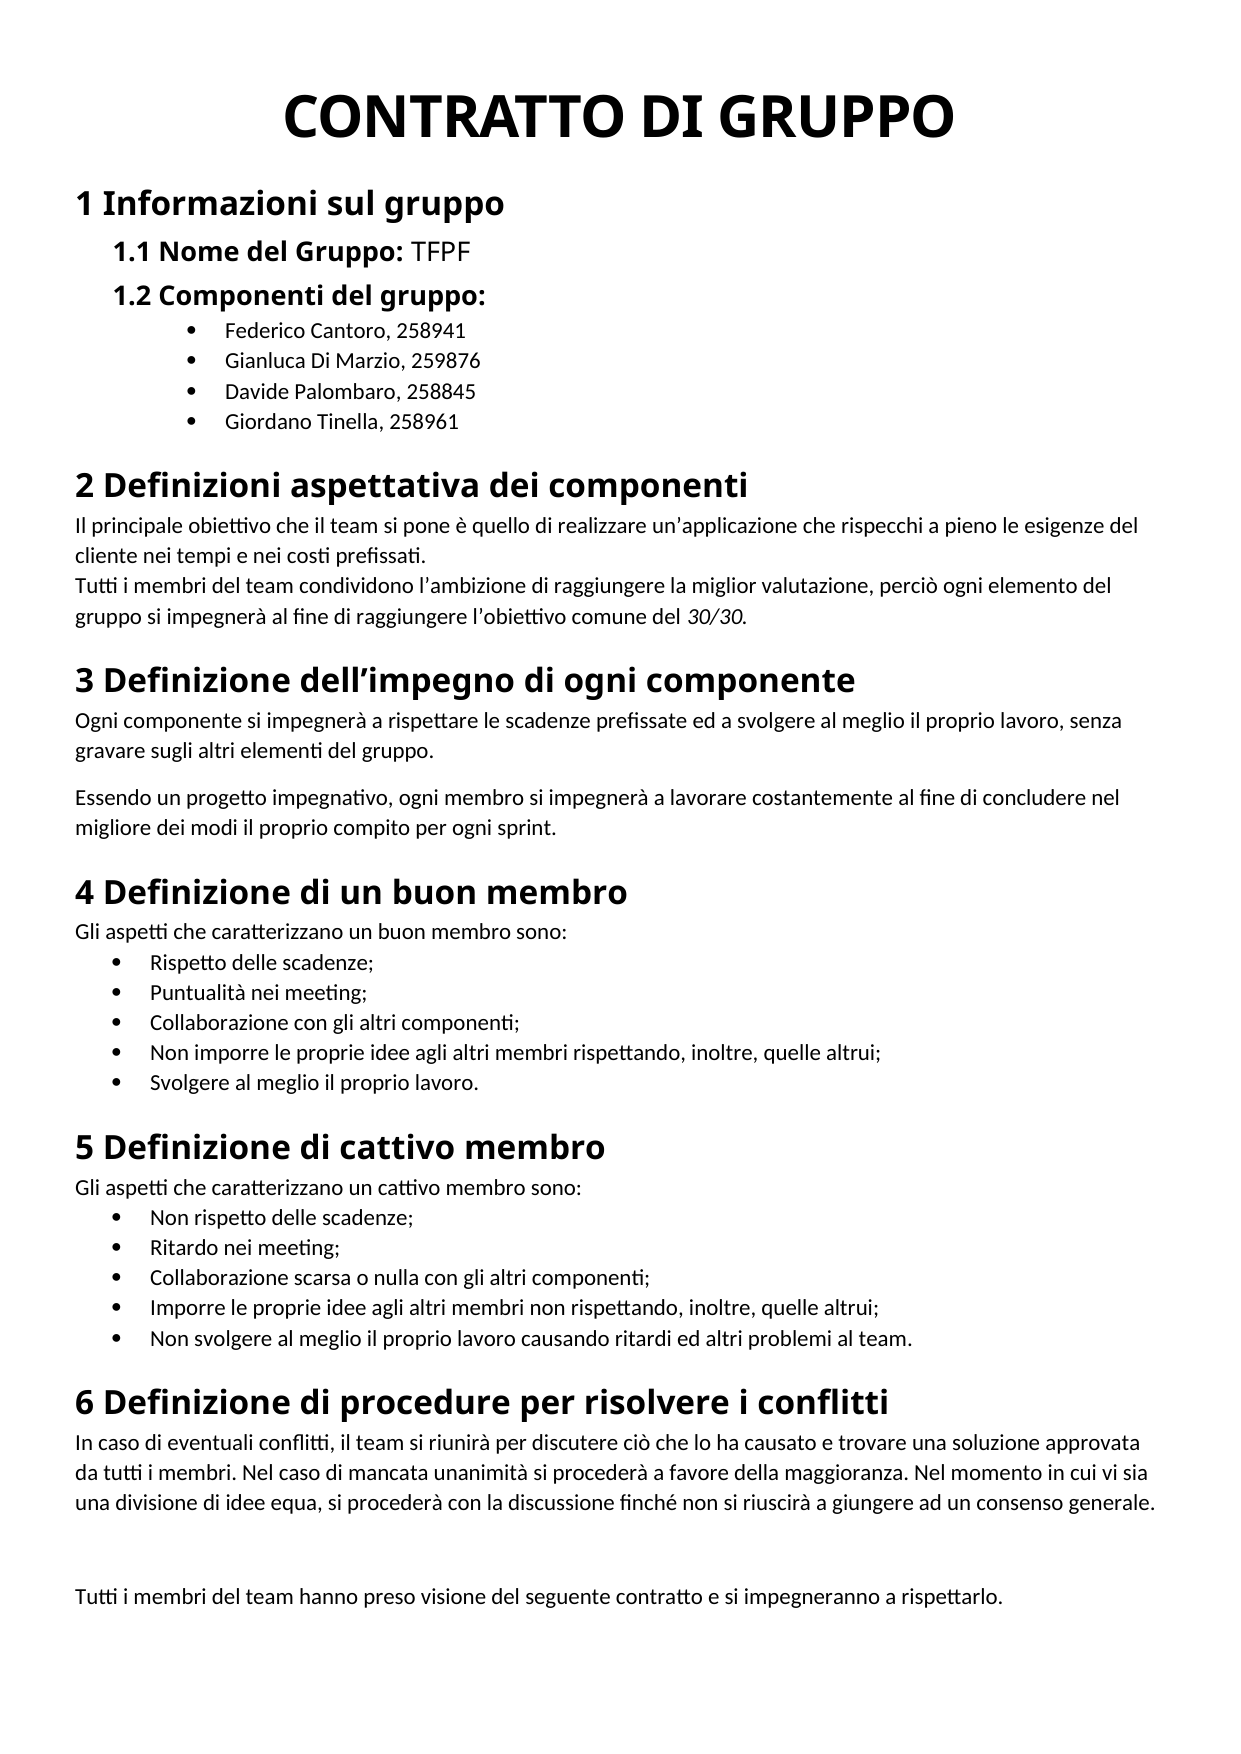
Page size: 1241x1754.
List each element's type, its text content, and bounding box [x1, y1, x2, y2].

list Non imporre le proprie idee agli altri membri rispettando, inoltre, quelle altrui; [112, 1038, 1165, 1066]
list Davide Palombaro, 258845 [187, 377, 1165, 405]
list Puntualità nei meeting; [112, 978, 1165, 1006]
text Tutti i membri del team condividono l’ambizione di raggiungere la miglior valutazione, perciò ogni elemento del gruppo si impegnerà al fine di raggiungere l’obiettivo comune del 30/30. [75, 572, 1165, 630]
list Non svolgere al meglio il proprio lavoro causando ritardi ed altri problemi al team. [112, 1324, 1165, 1352]
subtitle 6 Definizione di procedure per risolvere i conflitti [75, 1379, 1165, 1424]
text In caso di eventuali conflitti, il team si riunirà per discutere ciò che lo ha causato e trovare una soluzione approvata da tutti i membri. Nel caso di mancata unanimità si procederà a favore della maggioranza. Nel momento in cui vi sia una divisione di idee equa, si procederà con la discussione finché non si riuscirà a giungere ad un consenso generale. [75, 1428, 1165, 1516]
list Collaborazione scarsa o nulla con gli altri componenti; [112, 1263, 1165, 1291]
subtitle 5 Definizione di cattivo membro [75, 1124, 1165, 1169]
list Imporre le proprie idee agli altri membri non rispettando, inoltre, quelle altrui; [112, 1293, 1165, 1321]
list Collaborazione con gli altri componenti; [112, 1008, 1165, 1036]
text Tutti i membri del team hanno preso visione del seguente contratto e si impegneranno a rispettarlo. [75, 1582, 1165, 1610]
list Svolgere al meglio il proprio lavoro. [112, 1068, 1165, 1096]
list Ritardo nei meeting; [112, 1233, 1165, 1261]
subtitle 3 Definizione dell’impegno di ogni componente [75, 657, 1165, 702]
title CONTRATTO DI GRUPPO [75, 75, 1165, 154]
subtitle 1.1 Nome del Gruppo: TFPF [75, 233, 1165, 269]
list Gli aspetti che caratterizzano un buon membro sono: [75, 917, 1165, 945]
text Ogni componente si impegnerà a rispettare le scadenze prefissate ed a svolgere al meglio il proprio lavoro, senza gravare sugli altri elementi del gruppo. [75, 706, 1165, 764]
list Giordano Tinella, 258961 [187, 407, 1165, 435]
subtitle 1.2 Componenti del gruppo: [75, 277, 1165, 313]
text Essendo un progetto impegnativo, ogni membro si impegnerà a lavorare costantemente al fine di concludere nel migliore dei modi il proprio compito per ogni sprint. [75, 783, 1165, 841]
text Il principale obiettivo che il team si pone è quello di realizzare un’applicazione che rispecchi a pieno le esigenze del cliente nei tempi e nei costi prefissati. [75, 511, 1165, 569]
subtitle 4 Definizione di un buon membro [75, 868, 1165, 914]
subtitle 2 Definizioni aspettativa dei componenti [75, 462, 1165, 508]
list Federico Cantoro, 258941 [187, 316, 1165, 344]
list Gianluca Di Marzio, 259876 [187, 347, 1165, 374]
list Rispetto delle scadenze; [112, 948, 1165, 976]
subtitle 1 Informazioni sul gruppo [75, 179, 1165, 225]
list Gli aspetti che caratterizzano un cattivo membro sono: [75, 1173, 1165, 1201]
list Non rispetto delle scadenze; [112, 1203, 1165, 1231]
